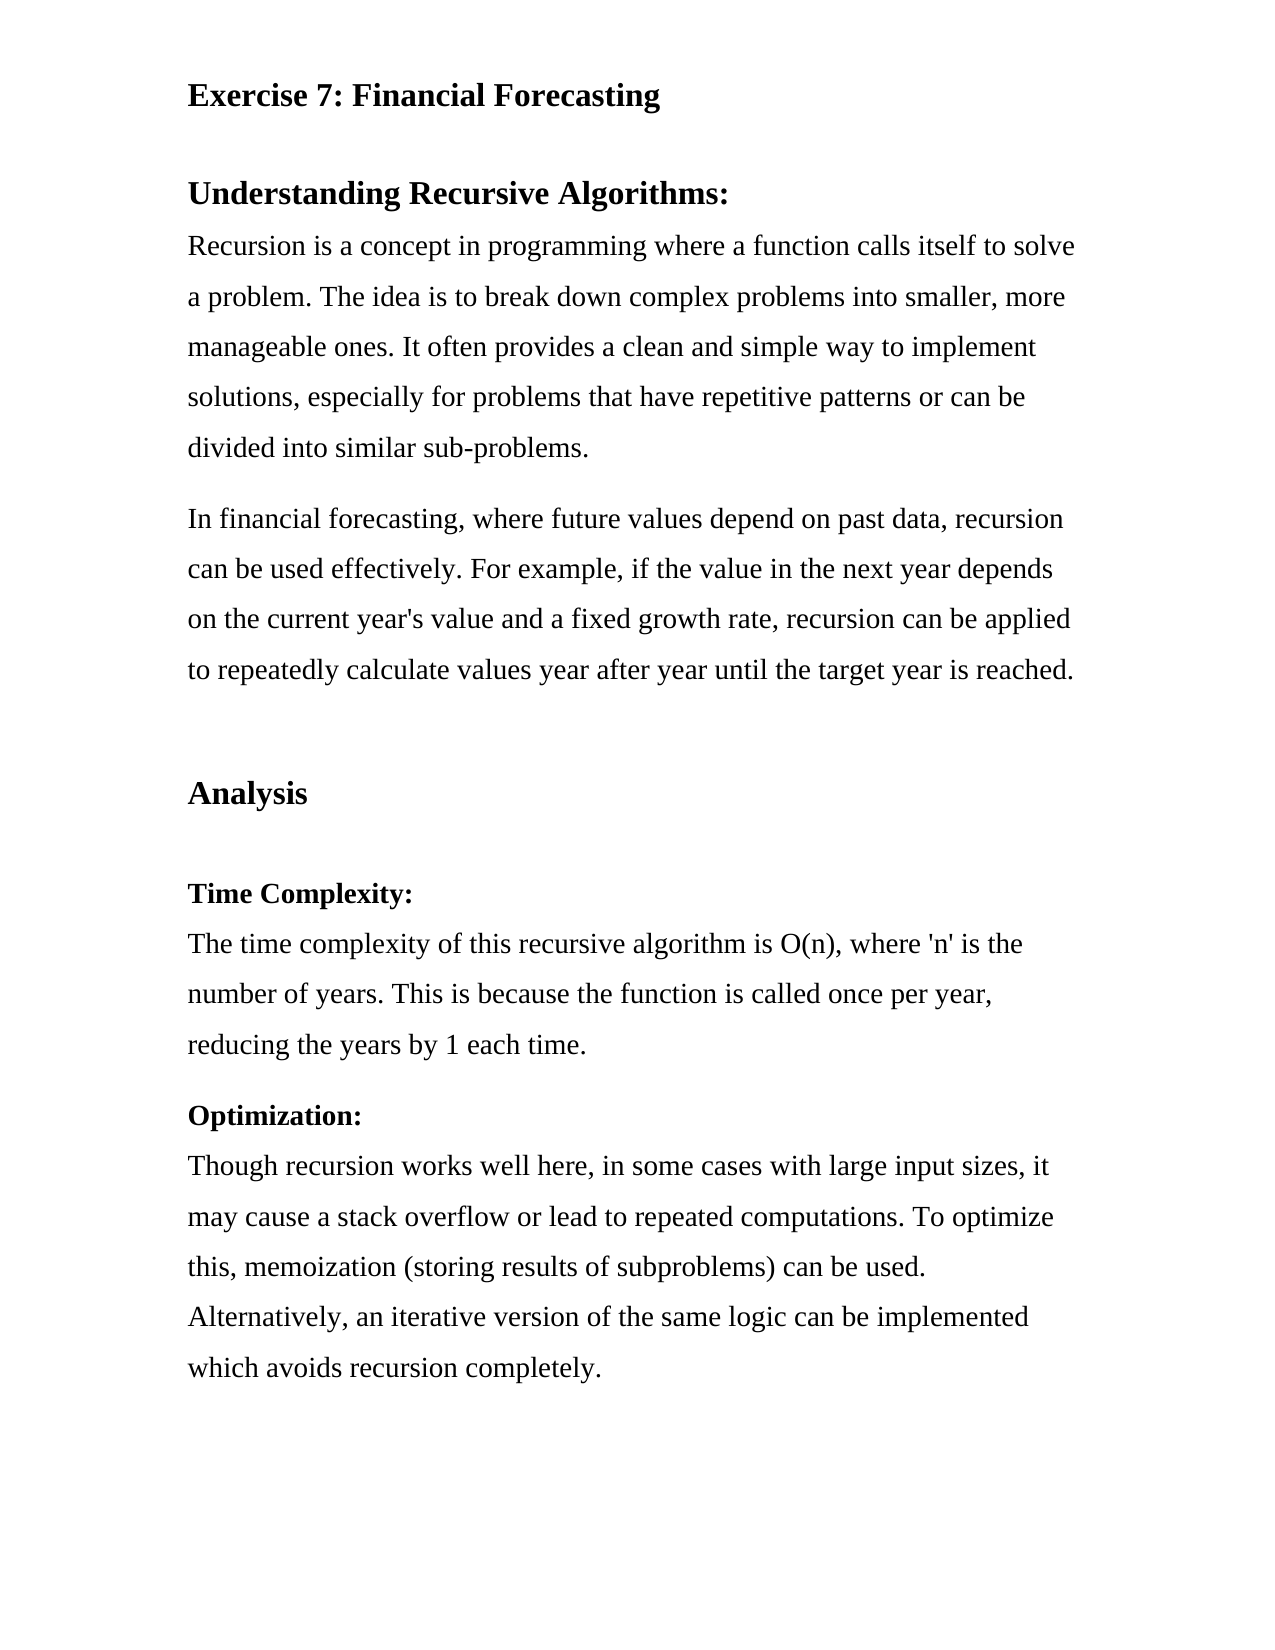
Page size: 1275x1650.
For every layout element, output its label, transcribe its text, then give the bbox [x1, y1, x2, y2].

text In financial forecasting, where future values depend on past data, recursion can be used effectively. For example, if the value in the next year depends on the current year's value and a fixed growth rate, recursion can be applied to repeatedly calculate values year after year until the target year is reached. [187, 501, 1087, 736]
text Analysis [187, 773, 1087, 850]
text Understanding Recursive Algorithms: Recursion is a concept in programming where a function calls itself to solve a problem. The idea is to break down complex problems into smaller, more manageable ones. It often provides a clean and simple way to implement solutions, especially for problems that have repetitive patterns or can be divided into similar sub-problems. [187, 173, 1087, 463]
text Optimization: Though recursion works well here, in some cases with large input sizes, it may cause a stack overflow or lead to repeated computations. To optimize this, memoization (storing results of subproblems) can be used. Alternatively, an iterative version of the same logic can be implemented which avoids recursion completely. [187, 1098, 1087, 1383]
text Time Complexity: The time complexity of this recursive algorithm is O(n), where 'n' is the number of years. This is because the function is called once per year, reducing the years by 1 each time. [187, 876, 1087, 1061]
